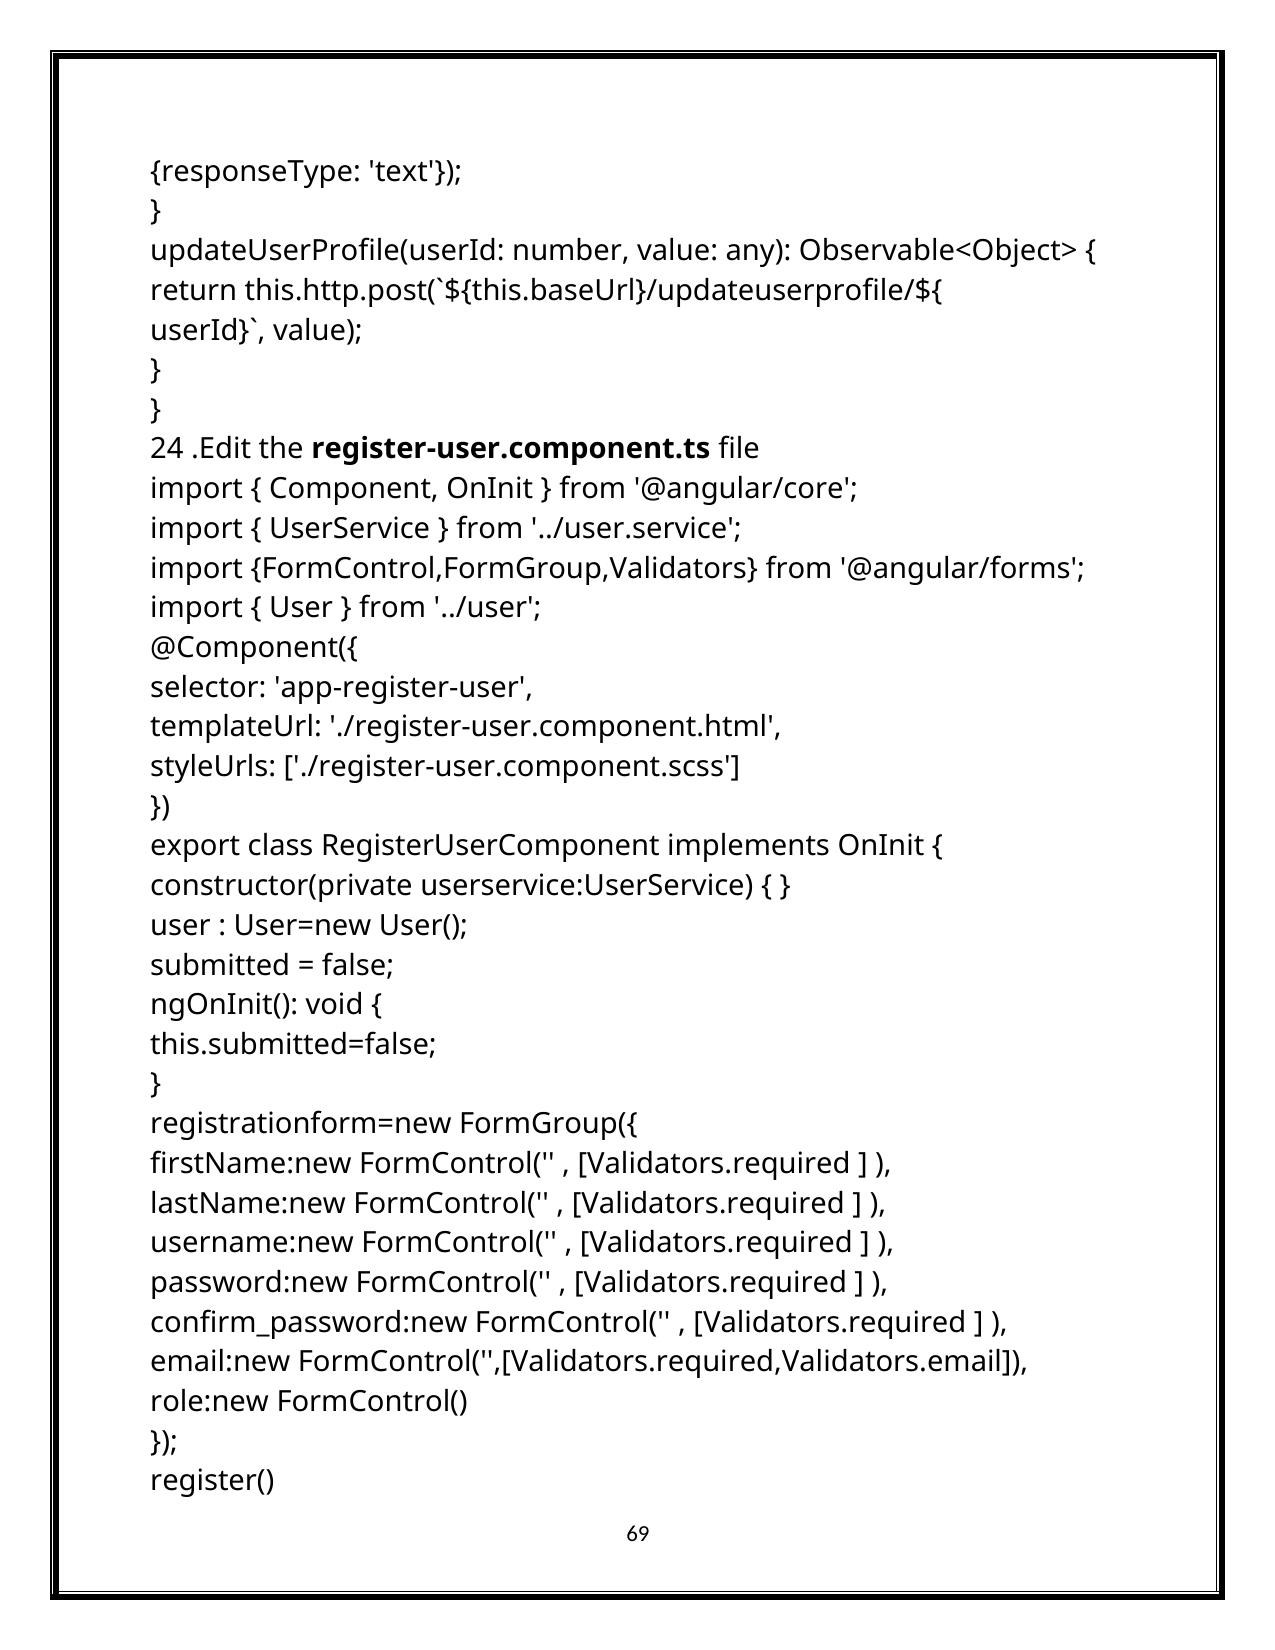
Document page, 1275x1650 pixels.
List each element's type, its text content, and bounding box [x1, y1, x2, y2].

text password:new FormControl('' , [Validators.required ] ), [150, 1261, 1125, 1301]
text firstName:new FormControl('' , [Validators.required ] ), [150, 1142, 1125, 1182]
text } [150, 348, 1125, 388]
text }); [150, 1420, 1125, 1460]
text } [150, 1063, 1125, 1102]
text role:new FormControl() [150, 1380, 1125, 1420]
text }) [150, 785, 1125, 825]
text userId}`, value); [150, 309, 1125, 348]
text this.submitted=false; [150, 1023, 1125, 1063]
text templateUrl: './register-user.component.html', [150, 706, 1125, 745]
text } [150, 190, 1125, 229]
text register() [150, 1460, 1125, 1499]
text email:new FormControl('',[Validators.required,Validators.email]), [150, 1341, 1125, 1380]
text 24 .Edit the register-user.component.ts file [150, 428, 1125, 467]
text import { User } from '../user'; [150, 587, 1125, 626]
text submitted = false; [150, 944, 1125, 983]
text import {FormControl,FormGroup,Validators} from '@angular/forms'; [150, 547, 1125, 587]
text import { Component, OnInit } from '@angular/core'; [150, 467, 1125, 507]
text registrationform=new FormGroup({ [150, 1102, 1125, 1142]
text selector: 'app-register-user', [150, 666, 1125, 706]
text @Component({ [150, 626, 1125, 666]
text confirm_password:new FormControl('' , [Validators.required ] ), [150, 1301, 1125, 1341]
text username:new FormControl('' , [Validators.required ] ), [150, 1222, 1125, 1261]
text updateUserProfile(userId: number, value: any): Observable<Object> { [150, 229, 1125, 269]
text ngOnInit(): void { [150, 983, 1125, 1023]
text constructor(private userservice:UserService) { } [150, 864, 1125, 904]
text lastName:new FormControl('' , [Validators.required ] ), [150, 1182, 1125, 1222]
text return this.http.post(`${this.baseUrl}/updateuserprofile/${ [150, 269, 1125, 309]
text import { UserService } from '../user.service'; [150, 507, 1125, 547]
text user : User=new User(); [150, 904, 1125, 944]
text styleUrls: ['./register-user.component.scss'] [150, 745, 1125, 785]
text } [150, 388, 1125, 428]
text {responseType: 'text'}); [150, 150, 1125, 190]
text export class RegisterUserComponent implements OnInit { [150, 825, 1125, 864]
